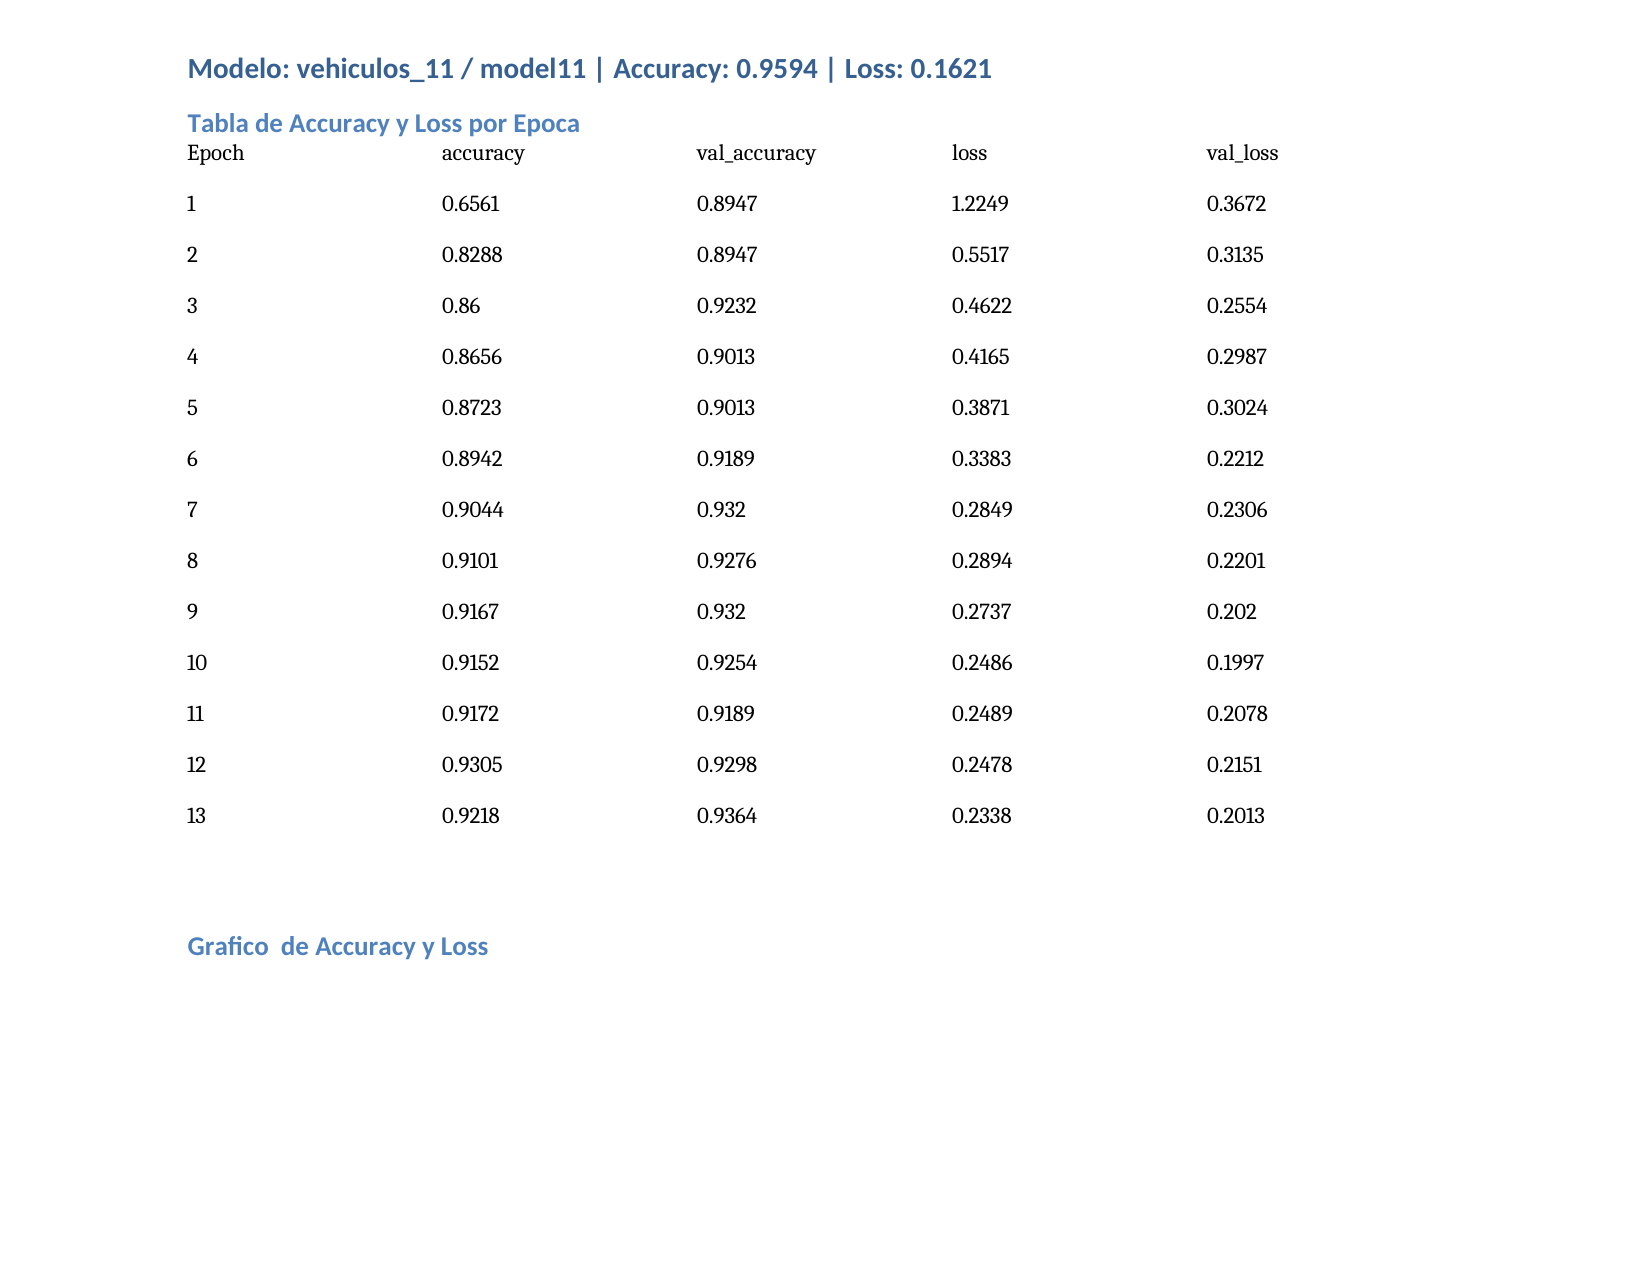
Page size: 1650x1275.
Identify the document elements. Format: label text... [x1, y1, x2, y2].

table_cell 0.8947 [686, 242, 941, 293]
table_cell 0.86 [431, 293, 686, 344]
table_cell 0.2987 [1196, 344, 1451, 395]
table_cell 0.9152 [431, 650, 686, 701]
table_cell 0.9305 [431, 752, 686, 803]
table_cell 0.2489 [941, 701, 1196, 752]
table_cell 0.4622 [941, 293, 1196, 344]
table_header val_accuracy [686, 140, 941, 191]
table_cell 0.2212 [1196, 446, 1451, 497]
table_cell 0.2201 [1196, 548, 1451, 599]
table_header loss [941, 140, 1196, 191]
table_cell 0.9044 [431, 497, 686, 548]
table_cell 0.2554 [1196, 293, 1451, 344]
table_cell 0.8942 [431, 446, 686, 497]
subtitle Modelo: vehiculos_11 / model11 | Accuracy: 0.9594 | Loss: 0.1621 [187, 50, 1462, 86]
table_cell 0.202 [1196, 599, 1451, 650]
table_cell 0.2894 [941, 548, 1196, 599]
table_cell 0.3871 [941, 395, 1196, 446]
table_cell 1 [176, 191, 431, 242]
table_cell 0.8947 [686, 191, 941, 242]
table_cell 5 [176, 395, 431, 446]
table_cell 13 [176, 803, 431, 854]
table_cell 2 [176, 242, 431, 293]
table_cell 7 [176, 497, 431, 548]
table_cell 12 [176, 752, 431, 803]
table_cell 11 [176, 701, 431, 752]
table_cell 9 [176, 599, 431, 650]
table_cell 0.9364 [686, 803, 941, 854]
table_cell 0.2849 [941, 497, 1196, 548]
table_cell 0.8723 [431, 395, 686, 446]
table_header Epoch [176, 140, 431, 191]
table_cell 0.9013 [686, 395, 941, 446]
table_header val_loss [1196, 140, 1451, 191]
table_cell 6 [176, 446, 431, 497]
table_cell 4 [176, 344, 431, 395]
table_cell 0.1997 [1196, 650, 1451, 701]
table_cell 0.9218 [431, 803, 686, 854]
table_cell 0.3672 [1196, 191, 1451, 242]
table_cell 0.2306 [1196, 497, 1451, 548]
table_cell 0.9013 [686, 344, 941, 395]
table_cell 0.3024 [1196, 395, 1451, 446]
table_cell 0.2013 [1196, 803, 1451, 854]
table_cell 0.9276 [686, 548, 941, 599]
subtitle Tabla de Accuracy y Loss por Epoca [187, 106, 1462, 139]
table_cell 0.6561 [431, 191, 686, 242]
table_cell 0.5517 [941, 242, 1196, 293]
table_cell 0.932 [686, 497, 941, 548]
table_cell 0.4165 [941, 344, 1196, 395]
table_cell 0.2486 [941, 650, 1196, 701]
table_cell 0.2151 [1196, 752, 1451, 803]
table_cell 0.9189 [686, 446, 941, 497]
table_cell 10 [176, 650, 431, 701]
subtitle Grafico de Accuracy y Loss [187, 929, 1462, 962]
table_cell 0.9254 [686, 650, 941, 701]
table_cell 0.9298 [686, 752, 941, 803]
table_cell 0.932 [686, 599, 941, 650]
table_cell 0.3135 [1196, 242, 1451, 293]
table_cell 0.9101 [431, 548, 686, 599]
table_cell 1.2249 [941, 191, 1196, 242]
table_header accuracy [431, 140, 686, 191]
table_cell 0.8288 [431, 242, 686, 293]
table_cell 8 [176, 548, 431, 599]
table_cell 0.2338 [941, 803, 1196, 854]
table_cell 0.2737 [941, 599, 1196, 650]
table_cell 0.9172 [431, 701, 686, 752]
table_cell 0.9232 [686, 293, 941, 344]
table_cell 0.8656 [431, 344, 686, 395]
table_cell 0.9189 [686, 701, 941, 752]
table_cell 0.3383 [941, 446, 1196, 497]
table_cell 0.2478 [941, 752, 1196, 803]
table_cell 0.2078 [1196, 701, 1451, 752]
table_cell 3 [176, 293, 431, 344]
table_cell 0.9167 [431, 599, 686, 650]
